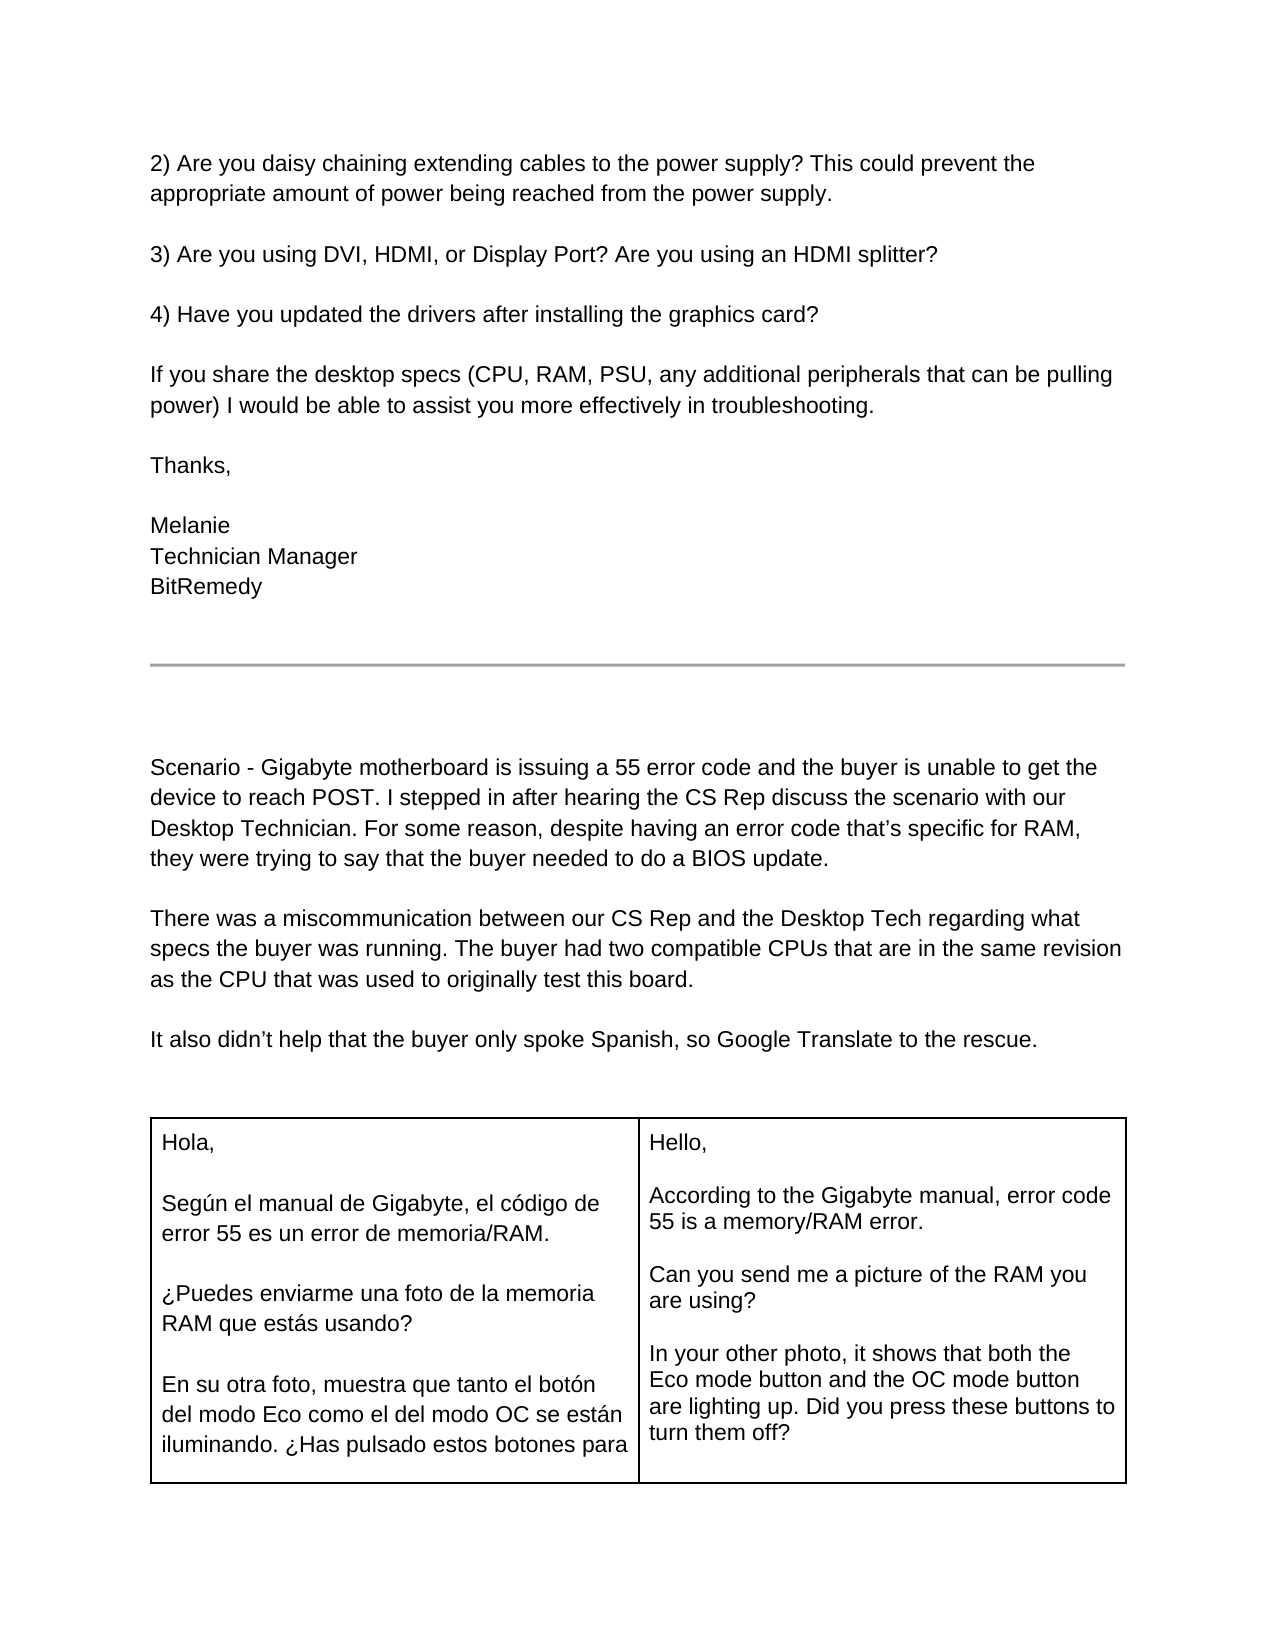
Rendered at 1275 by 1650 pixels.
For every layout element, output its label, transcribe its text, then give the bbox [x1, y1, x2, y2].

text 3) Are you using DVI, HDMI, or Display Port? Are you using an HDMI splitter? [150, 241, 1125, 267]
text If you share the desktop specs (CPU, RAM, PSU, any additional peripherals that can be pulling power) I would be able to assist you more effectively in troubleshooting. [150, 361, 1125, 418]
text Scenario - Gigabyte motherboard is issuing a 55 error code and the buyer is unable to get the device to reach POST. I stepped in after hearing the CS Rep discuss the scenario with our Desktop Technician. For some reason, despite having an error code that’s specific for RAM, they were trying to say that the buyer needed to do a BIOS update. There was a miscommunication between our CS Rep and the Desktop Tech regarding what specs the buyer was running. The buyer had two compatible CPUs that are in the same revision as the CPU that was used to originally test this board. [150, 754, 1125, 992]
text 4) Have you updated the drivers after installing the graphics card? [150, 301, 1125, 327]
text Technician Manager [150, 543, 1125, 569]
text Thanks, [150, 452, 1125, 478]
text 2) Are you daisy chaining extending cables to the power supply? This could prevent the appropriate amount of power being reached from the power supply. [150, 150, 1125, 207]
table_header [152, 1119, 638, 1482]
text It also didn’t help that the buyer only spoke Spanish, so Google Translate to the rescue. [150, 1026, 1125, 1113]
text BitRemedy [150, 573, 1125, 599]
text Melanie [150, 512, 1125, 539]
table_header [640, 1119, 1125, 1482]
